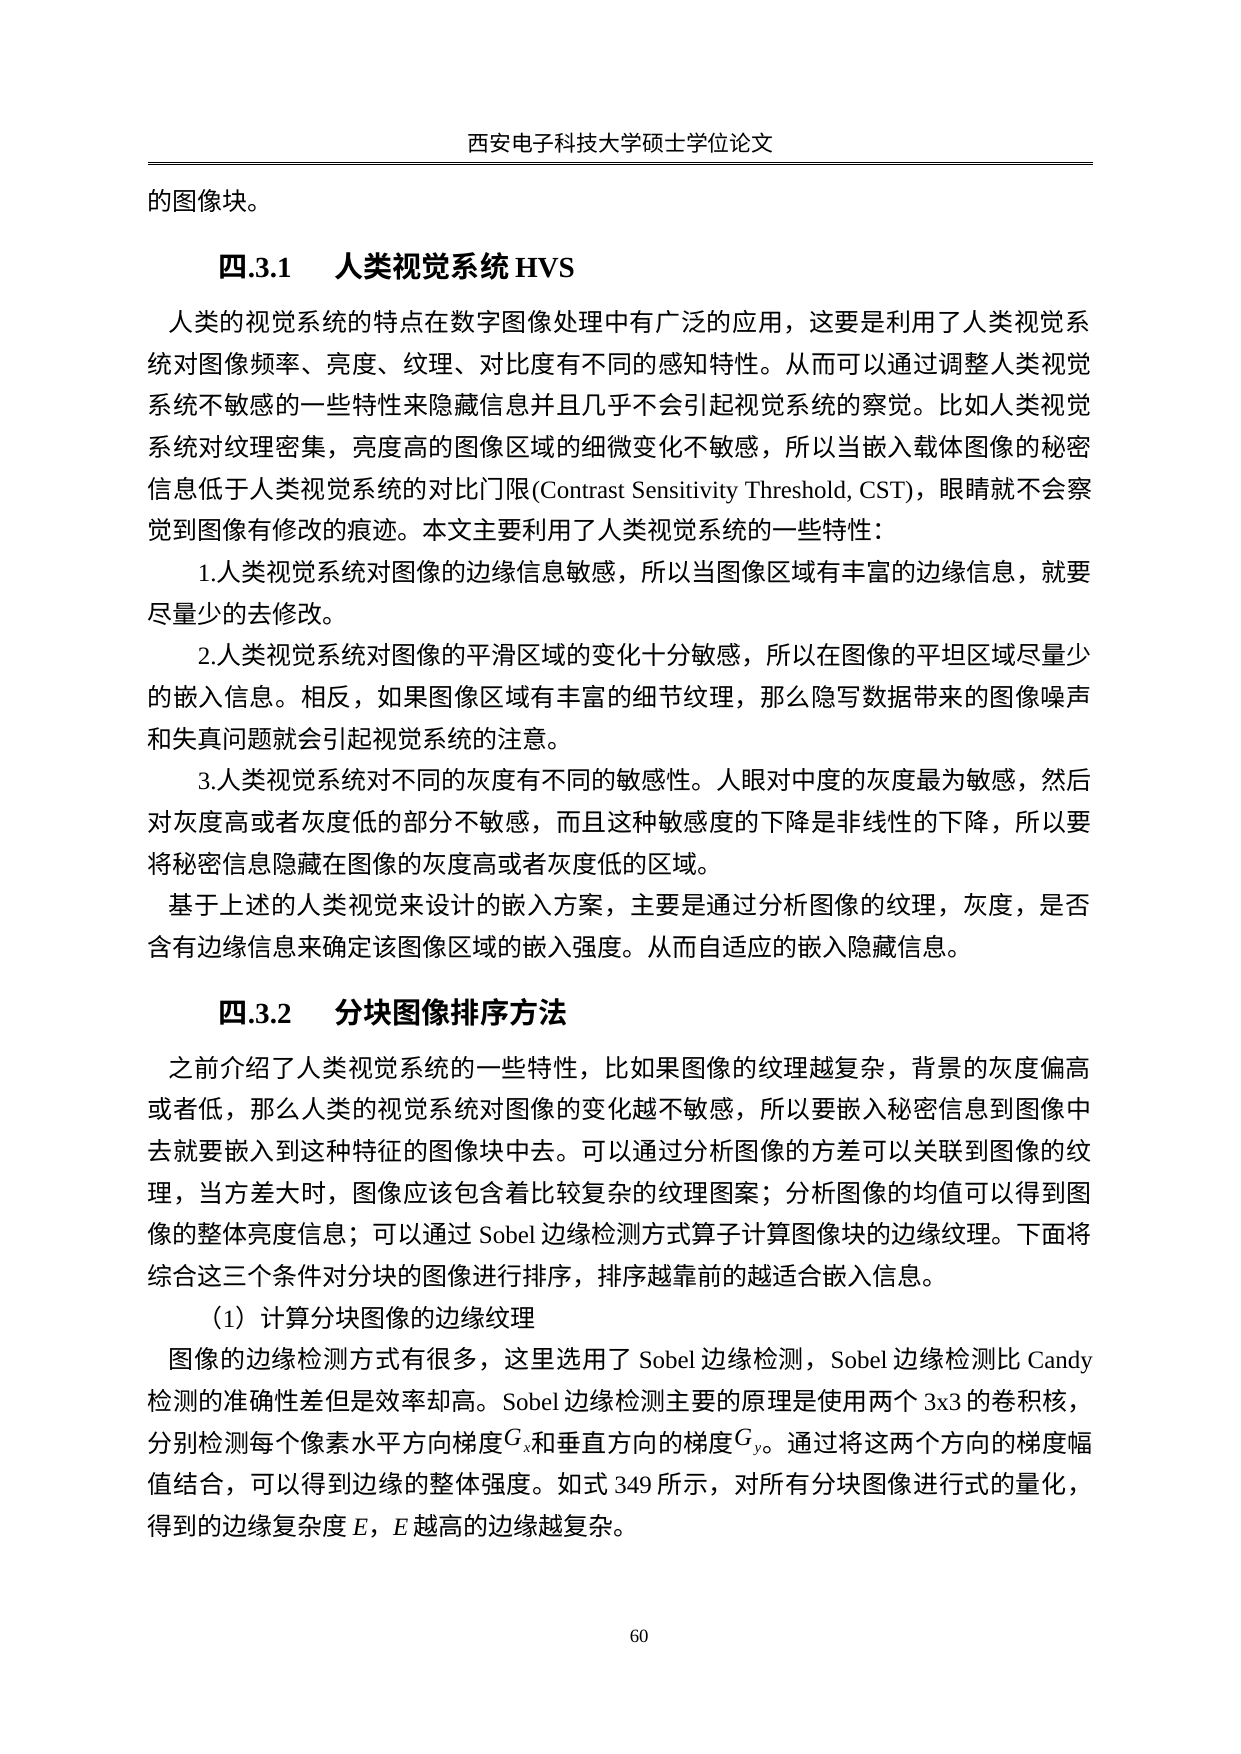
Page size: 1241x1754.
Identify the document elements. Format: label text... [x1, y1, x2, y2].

text 基于上述的人类视觉来设计的嵌入方案，主要是通过分析图像的纹理，灰度，是否含有边缘信息来确定该图像区域的嵌入强度。从而自适应的嵌入隐藏信息。 [148, 881, 1093, 965]
text 人类的视觉系统的特点在数字图像处理中有广泛的应用，这要是利用了人类视觉系统对图像频率、亮度、纹理、对比度有不同的感知特性。从而可以通过调整人类视觉系统不敏感的一些特性来隐藏信息并且几乎不会引起视觉系统的察觉。比如人类视觉系统对纹理密集，亮度高的图像区域的细微变化不敏感，所以当嵌入载体图像的秘密信息低于人类视觉系统的对比门限(Contrast Sensitivity Threshold, CST)，眼睛就不会察觉到图像有修改的痕迹。本文主要利用了人类视觉系统的一些特性： [148, 298, 1093, 548]
list （1）计算分块图像的边缘纹理 [148, 1294, 1093, 1336]
subtitle 分块图像排序方法 [198, 990, 1093, 1031]
text 之前介绍了人类视觉系统的一些特性，比如果图像的纹理越复杂，背景的灰度偏高或者低，那么人类的视觉系统对图像的变化越不敏感，所以要嵌入秘密信息到图像中去就要嵌入到这种特征的图像块中去。可以通过分析图像的方差可以关联到图像的纹理，当方差大时，图像应该包含着比较复杂的纹理图案；分析图像的均值可以得到图像的整体亮度信息；可以通过Sobel边缘检测方式算子计算图像块的边缘纹理。下面将综合这三个条件对分块的图像进行排序，排序越靠前的越适合嵌入信息。 [148, 1044, 1093, 1294]
text 图像的边缘检测方式有很多，这里选用了Sobel边缘检测，Sobel边缘检测比Candy检测的准确性差但是效率却高。Sobel边缘检测主要的原理是使用两个3x3的卷积核，分别检测每个像素水平方向梯度和垂直方向的梯度。通过将这两个方向的梯度幅值结合，可以得到边缘的整体强度。如式所示，对所有分块图像进行式的量化，得到的边缘复杂度E，E越高的边缘越复杂。 [148, 1336, 1093, 1544]
list 1.人类视觉系统对图像的边缘信息敏感，所以当图像区域有丰富的边缘信息，就要尽量少的去修改。 [148, 548, 1093, 631]
list 3.人类视觉系统对不同的灰度有不同的敏感性。人眼对中度的灰度最为敏感，然后对灰度高或者灰度低的部分不敏感，而且这种敏感度的下降是非线性的下降，所以要将秘密信息隐藏在图像的灰度高或者灰度低的区域。 [148, 756, 1093, 881]
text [148, 177, 1093, 219]
list 2.人类视觉系统对图像的平滑区域的变化十分敏感，所以在图像的平坦区域尽量少的嵌入信息。相反，如果图像区域有丰富的细节纹理，那么隐写数据带来的图像噪声和失真问题就会引起视觉系统的注意。 [148, 631, 1093, 756]
subtitle 人类视觉系统HVS [198, 244, 1093, 286]
